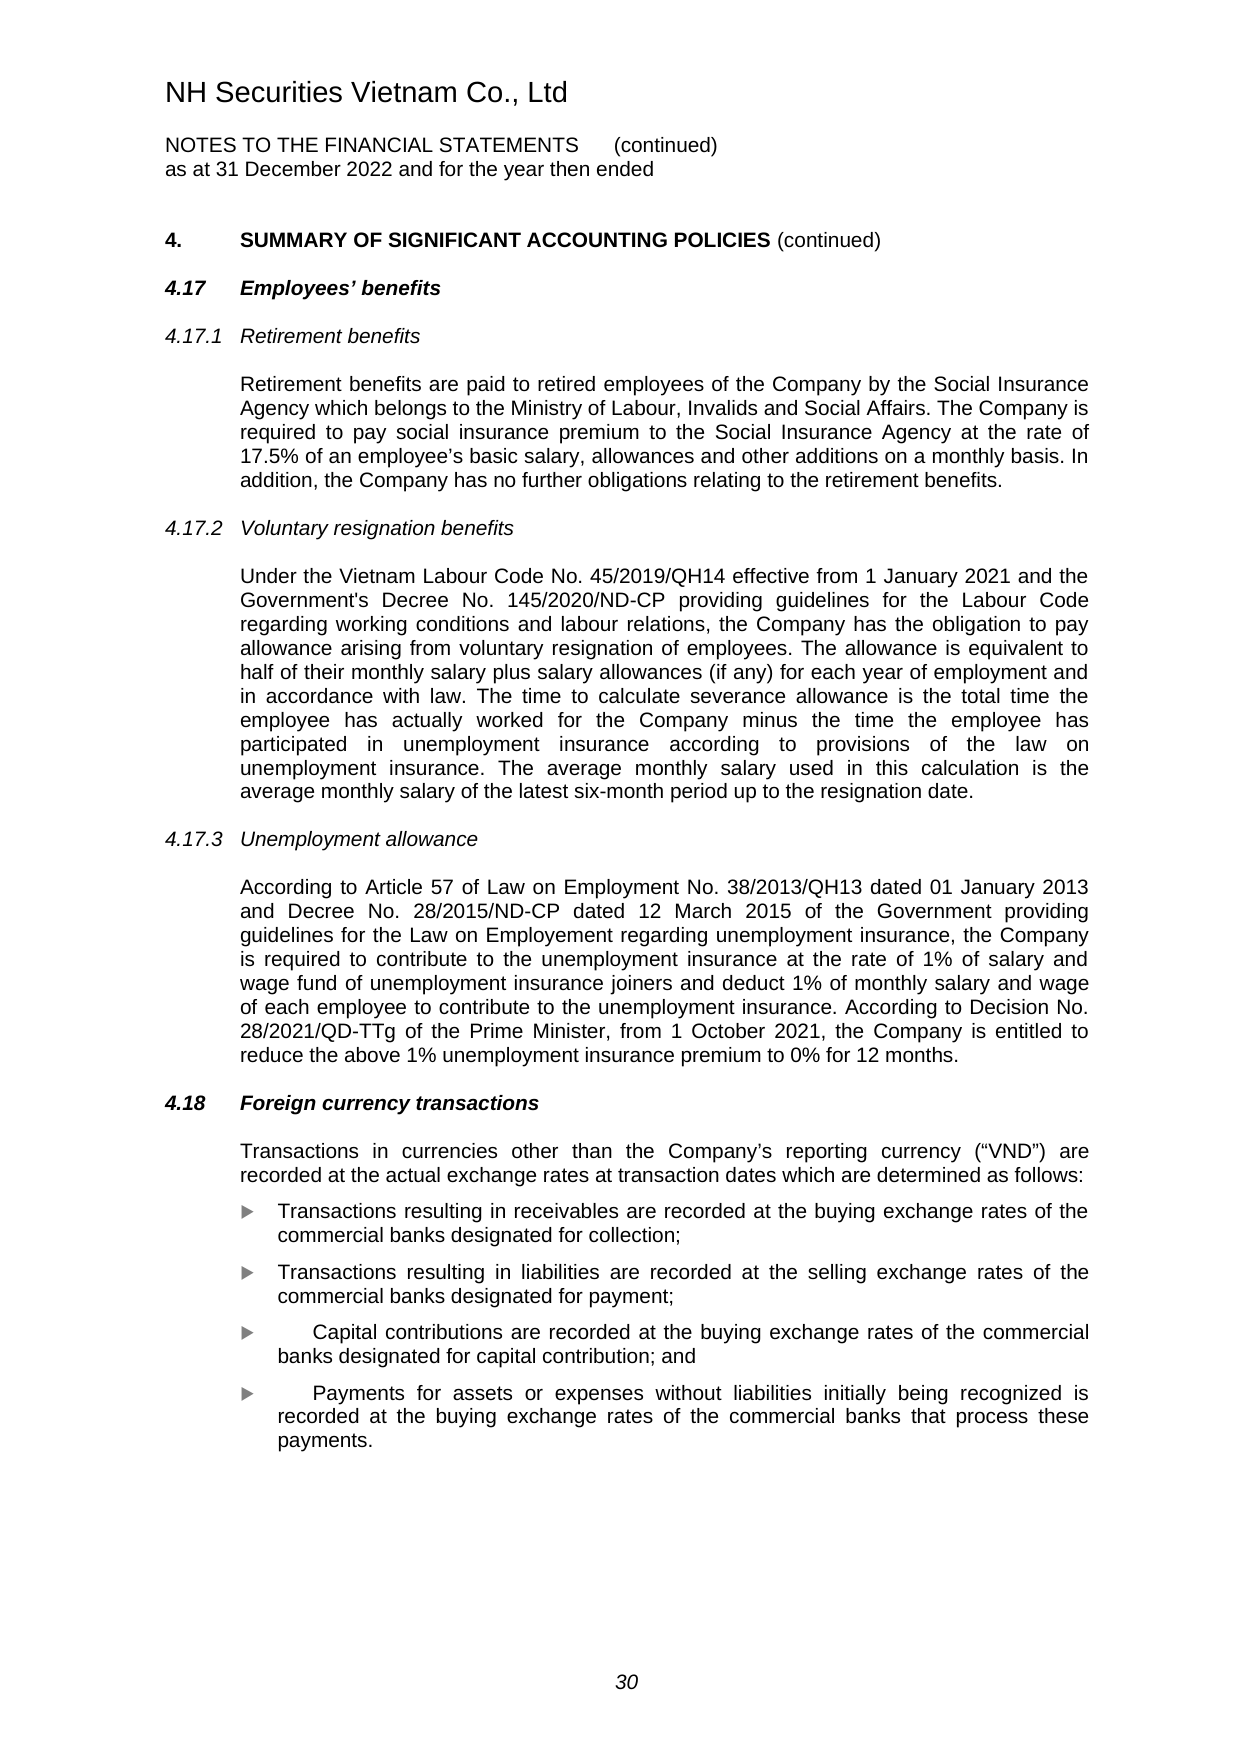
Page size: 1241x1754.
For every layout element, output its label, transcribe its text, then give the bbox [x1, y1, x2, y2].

text 4. SUMMARY OF SIGNIFICANT ACCOUNTING POLICIES (continued) [165, 228, 1090, 252]
list Capital contributions are recorded at the buying exchange rates of the commercial banks designated for capital contribution; and [240, 1320, 1090, 1368]
subtitle 4.18 Foreign currency transactions [165, 1091, 1090, 1115]
text Retirement benefits are paid to retired employees of the Company by the Social Insurance Agency which belongs to the Ministry of Labour, Invalids and Social Affairs. The Company is required to pay social insurance premium to the Social Insurance Agency at the rate of 17.5% of an employee’s basic salary, allowances and other additions on a monthly basis. In addition, the Company has no further obligations relating to the retirement benefits. [240, 372, 1090, 492]
list Payments for assets or expenses without liabilities initially being recognized is recorded at the buying exchange rates of the commercial banks that process these payments. [240, 1380, 1090, 1452]
list Transactions resulting in receivables are recorded at the buying exchange rates of the commercial banks designated for collection; [240, 1199, 1090, 1247]
text Under the Vietnam Labour Code No. 45/2019/QH14 effective from 1 January 2021 and the Government's Decree No. 145/2020/ND-CP providing guidelines for the Labour Code regarding working conditions and labour relations, the Company has the obligation to pay allowance arising from voluntary resignation of employees. The allowance is equivalent to half of their monthly salary plus salary allowances (if any) for each year of employment and in accordance with law. The time to calculate severance allowance is the total time the employee has actually worked for the Company minus the time the employee has participated in unemployment insurance according to provisions of the law on unemployment insurance. The average monthly salary used in this calculation is the average monthly salary of the latest six-month period up to the resignation date. [240, 564, 1090, 803]
list Transactions resulting in liabilities are recorded at the selling exchange rates of the commercial banks designated for payment; [240, 1259, 1090, 1307]
subtitle 4.17.3 Unemployment allowance [165, 827, 1090, 851]
subtitle 4.17.1 Retirement benefits [165, 324, 1090, 348]
subtitle 4.17 Employees’ benefits [165, 276, 1090, 300]
text According to Article 57 of Law on Employment No. 38/2013/QH13 dated 01 January 2013 and Decree No. 28/2015/ND-CP dated 12 March 2015 of the Government providing guidelines for the Law on Employement regarding unemployment insurance, the Company is required to contribute to the unemployment insurance at the rate of 1% of salary and wage fund of unemployment insurance joiners and deduct 1% of monthly salary and wage of each employee to contribute to the unemployment insurance. According to Decision No. 28/2021/QD-TTg of the Prime Minister, from 1 October 2021, the Company is entitled to reduce the above 1% unemployment insurance premium to 0% for 12 months. [240, 875, 1090, 1067]
subtitle 4.17.2 Voluntary resignation benefits [165, 516, 1090, 540]
text Transactions in currencies other than the Company’s reporting currency (“VND”) are recorded at the actual exchange rates at transaction dates which are determined as follows: [240, 1139, 1090, 1187]
